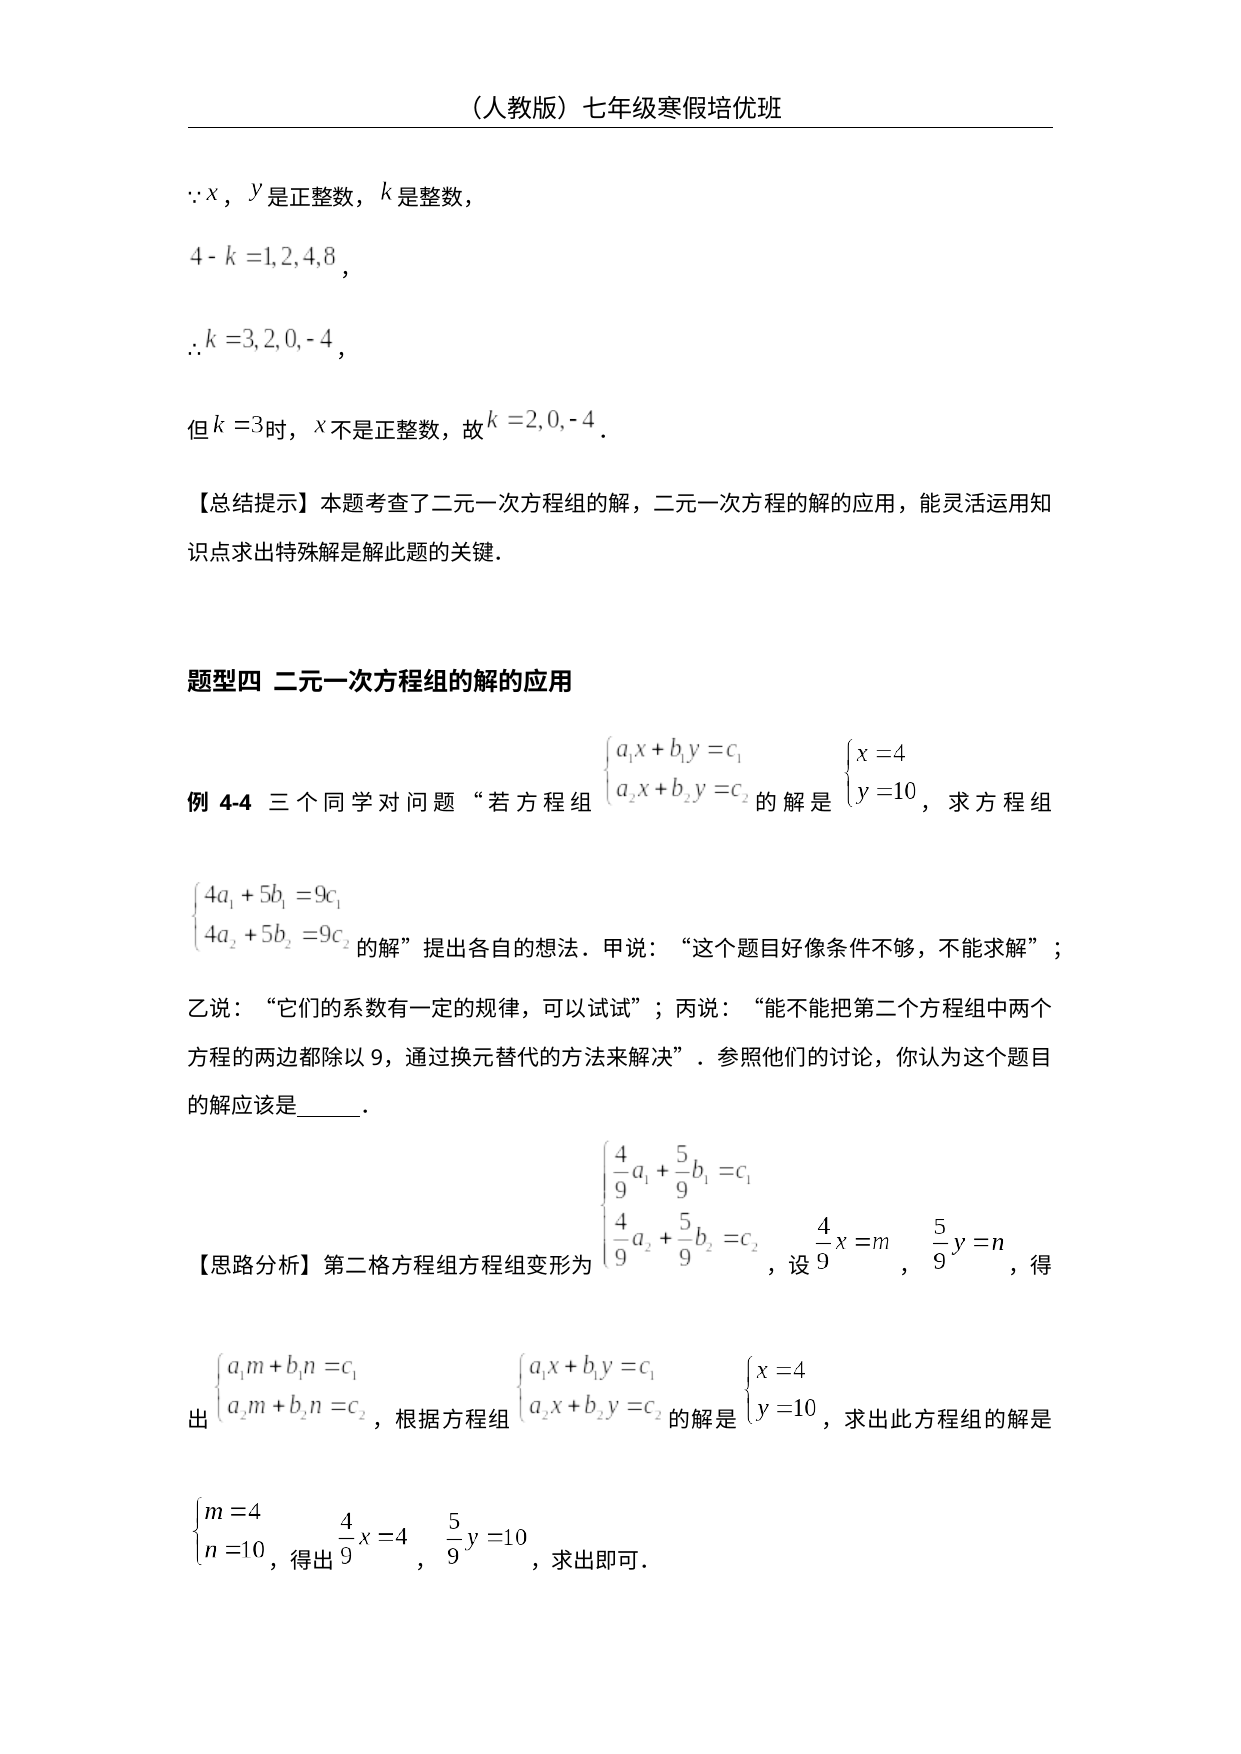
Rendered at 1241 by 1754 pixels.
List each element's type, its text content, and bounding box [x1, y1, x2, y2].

text 【总结提示】本题考查了二元一次方程组的解，二元一次方程的解的应用，能灵活运用知识点求出特殊解是解此题的关键． [187, 485, 1053, 567]
text ， [187, 243, 1053, 308]
text 题型四 二元一次方程组的解的应用 [187, 647, 1053, 712]
text ∵，是正整数，是整数， [187, 162, 1053, 227]
text 但时，不是正整数，故． [187, 404, 1053, 469]
text 例4-4 三个同学对问题“若方程组的解是，求方程组的解”提出各自的想法．甲说：“这个题目好像条件不够，不能求解”；乙说：“它们的系数有一定的规律，可以试试”；丙说：“能不能把第二个方程组中两个方程的两边都除以9，通过换元替代的方法来解决”．参照他们的讨论，你认为这个题目的解应该是 ． [187, 731, 1053, 1121]
text 【思路分析】第二格方程组方程组变形为，设 ， ，得出，根据方程组的解是，求出此方程组的解是，得出 ， ，求出即可． [187, 1136, 1053, 1591]
text ∴， [187, 324, 1053, 389]
